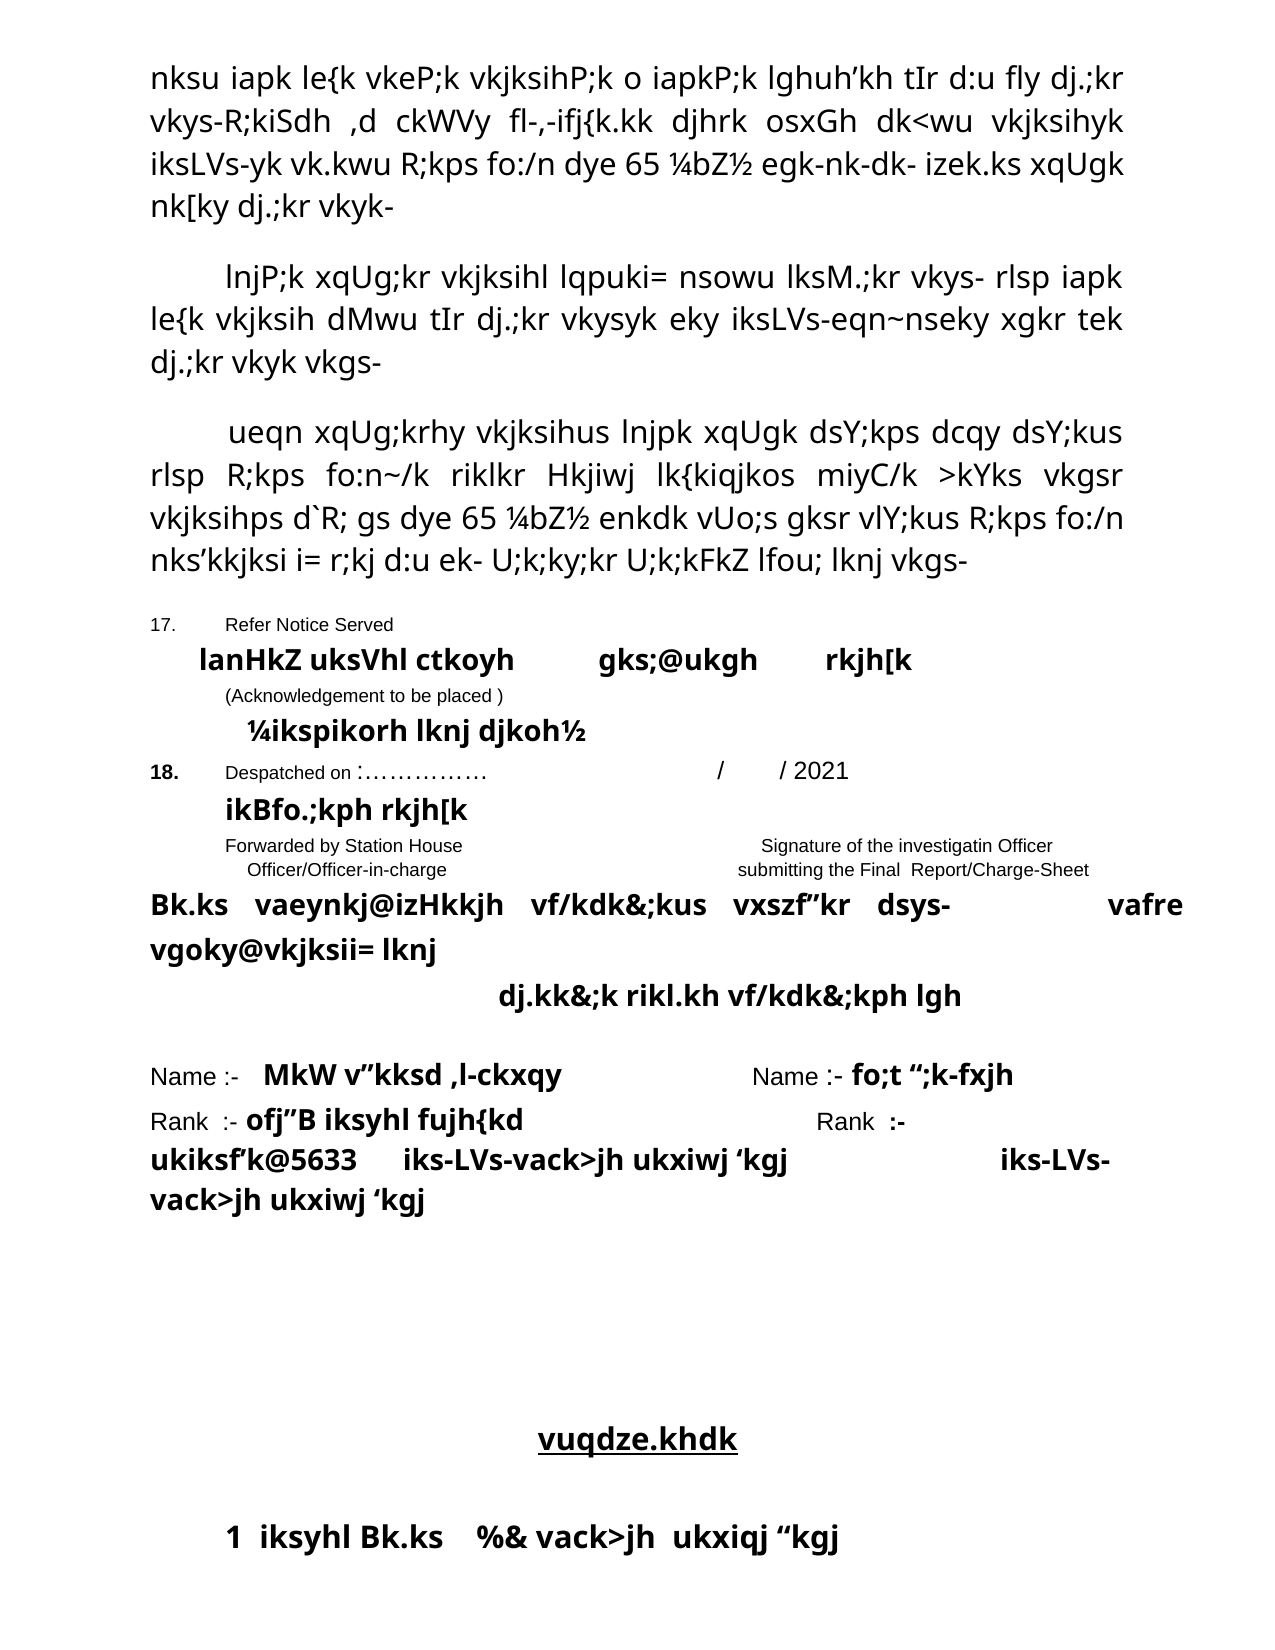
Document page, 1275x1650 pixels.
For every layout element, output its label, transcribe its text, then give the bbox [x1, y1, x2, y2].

text lanHkZ uksVhl ctkoyh gks;@ukgh rkjh[k [150, 639, 1185, 678]
text Name :- MkW v”kksd ,l-ckxqy Name :- fo;t “;k-fxjh [150, 1054, 1185, 1093]
text (Acknowledgement to be placed ) [150, 684, 1185, 706]
text 18. Despatched on :…………… / / 2021 [150, 756, 1185, 784]
text 1 iksyhl Bk.ks %& vack>jh ukxiqj “kgj [150, 1515, 1125, 1557]
text ¼ikspikorh lknj djkoh½ [150, 710, 1185, 750]
text lnjP;k xqUg;kr vkjksihl lqpuki= nsowu lksM.;kr vkys- rlsp iapk le{k vkjksih dMwu tIr dj.;kr vkysyk eky iksLVs-eqn~nseky xgkr tek dj.;kr vkyk vkgs- [150, 255, 1125, 382]
text ikBfo.;kph rkjh[k [150, 789, 1185, 828]
text Forwarded by Station House Signature of the investigatin Officer [225, 834, 1185, 856]
text ueqn xqUg;krhy vkjksihus lnjpk xqUgk dsY;kps dcqy dsY;kus rlsp R;kps fo:n~/k riklkr Hkjiwj lk{kiqjkos miyC/k >kYks vkgsr vkjksihps d`R; gs dye 65 ¼bZ½ enkdk vUo;s gksr vlY;kus R;kps fo:/n nks’kkjksi i= r;kj d:u ek- U;k;ky;kr U;k;kFkZ lfou; lknj vkgs- [150, 411, 1125, 581]
text Officer/Officer-in-charge submitting the Final Report/Charge-Sheet [247, 859, 1185, 881]
text Bk.ks vaeynkj@izHkkjh vf/kdk&;kus vxszf”kr dsys- vafre vgoky@vkjksii= lknj [150, 884, 1185, 969]
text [150, 56, 1125, 227]
text Rank :- ofj”B iksyhl fujh{kd Rank :- ukiksf’k@5633 iks-LVs-vack>jh ukxiwj ‘kgj iks-LVs-vack>jh ukxiwj ‘kgj [150, 1099, 1125, 1218]
text vuqdze.khdk [150, 1417, 1125, 1459]
text dj.kk&;k rikl.kh vf/kdk&;kph lgh [150, 975, 1185, 1015]
text 17. Refer Notice Served [150, 614, 1185, 636]
